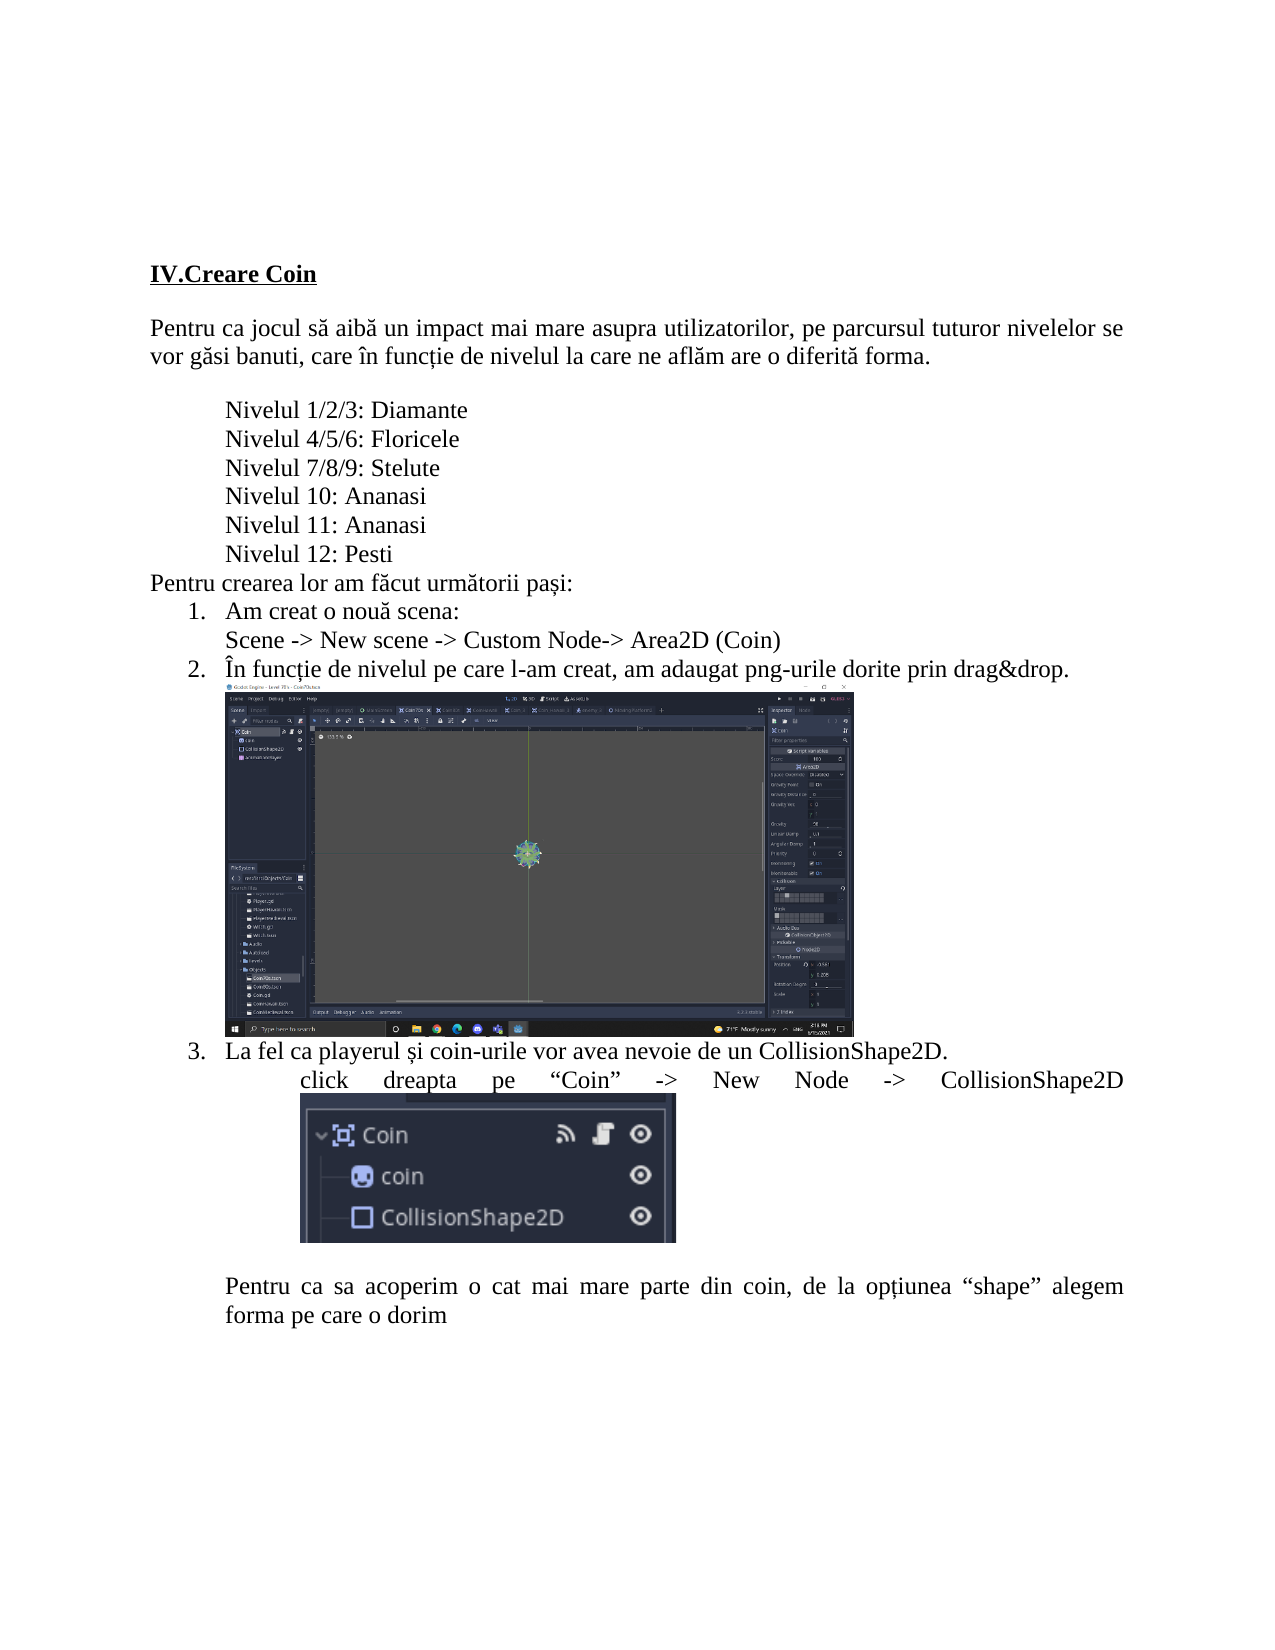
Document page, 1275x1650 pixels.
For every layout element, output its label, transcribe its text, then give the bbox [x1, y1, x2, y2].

text Nivelul 10: Ananasi [225, 481, 1125, 510]
list La fel ca playerul și coin-urile vor avea nevoie de un CollisionShape2D. [187, 1036, 1125, 1065]
text Scene -> New scene -> Custom Node-> Area2D (Coin) [225, 625, 1125, 654]
text Nivelul 11: Ananasi [225, 510, 1125, 539]
text Nivelul 1/2/3: Diamante [225, 395, 1125, 424]
text Nivelul 7/8/9: Stelute [225, 453, 1125, 481]
text Pentru ca sa acoperim o cat mai mare parte din coin, de la opțiunea “shape” alegem forma pe care o dorim [225, 1271, 1125, 1329]
picture [225, 682, 854, 1037]
list În funcție de nivelul pe care l-am creat, am adaugat png-urile dorite prin drag&drop. [187, 654, 1125, 683]
picture [300, 1093, 677, 1243]
list Am creat o nouă scena: [187, 596, 1125, 625]
text Pentru crearea lor am făcut următorii pași: [150, 568, 1125, 596]
text Pentru ca jocul să aibă un impact mai mare asupra utilizatorilor, pe parcursul tuturor nivelelor se vor găsi banuti, care în funcție de nivelul la care ne aflăm are o diferită forma. [150, 313, 1125, 370]
text Nivelul 12: Pesti [225, 539, 1125, 568]
text IV.Creare Coin [150, 259, 1125, 288]
text Nivelul 4/5/6: Floricele [225, 424, 1125, 453]
